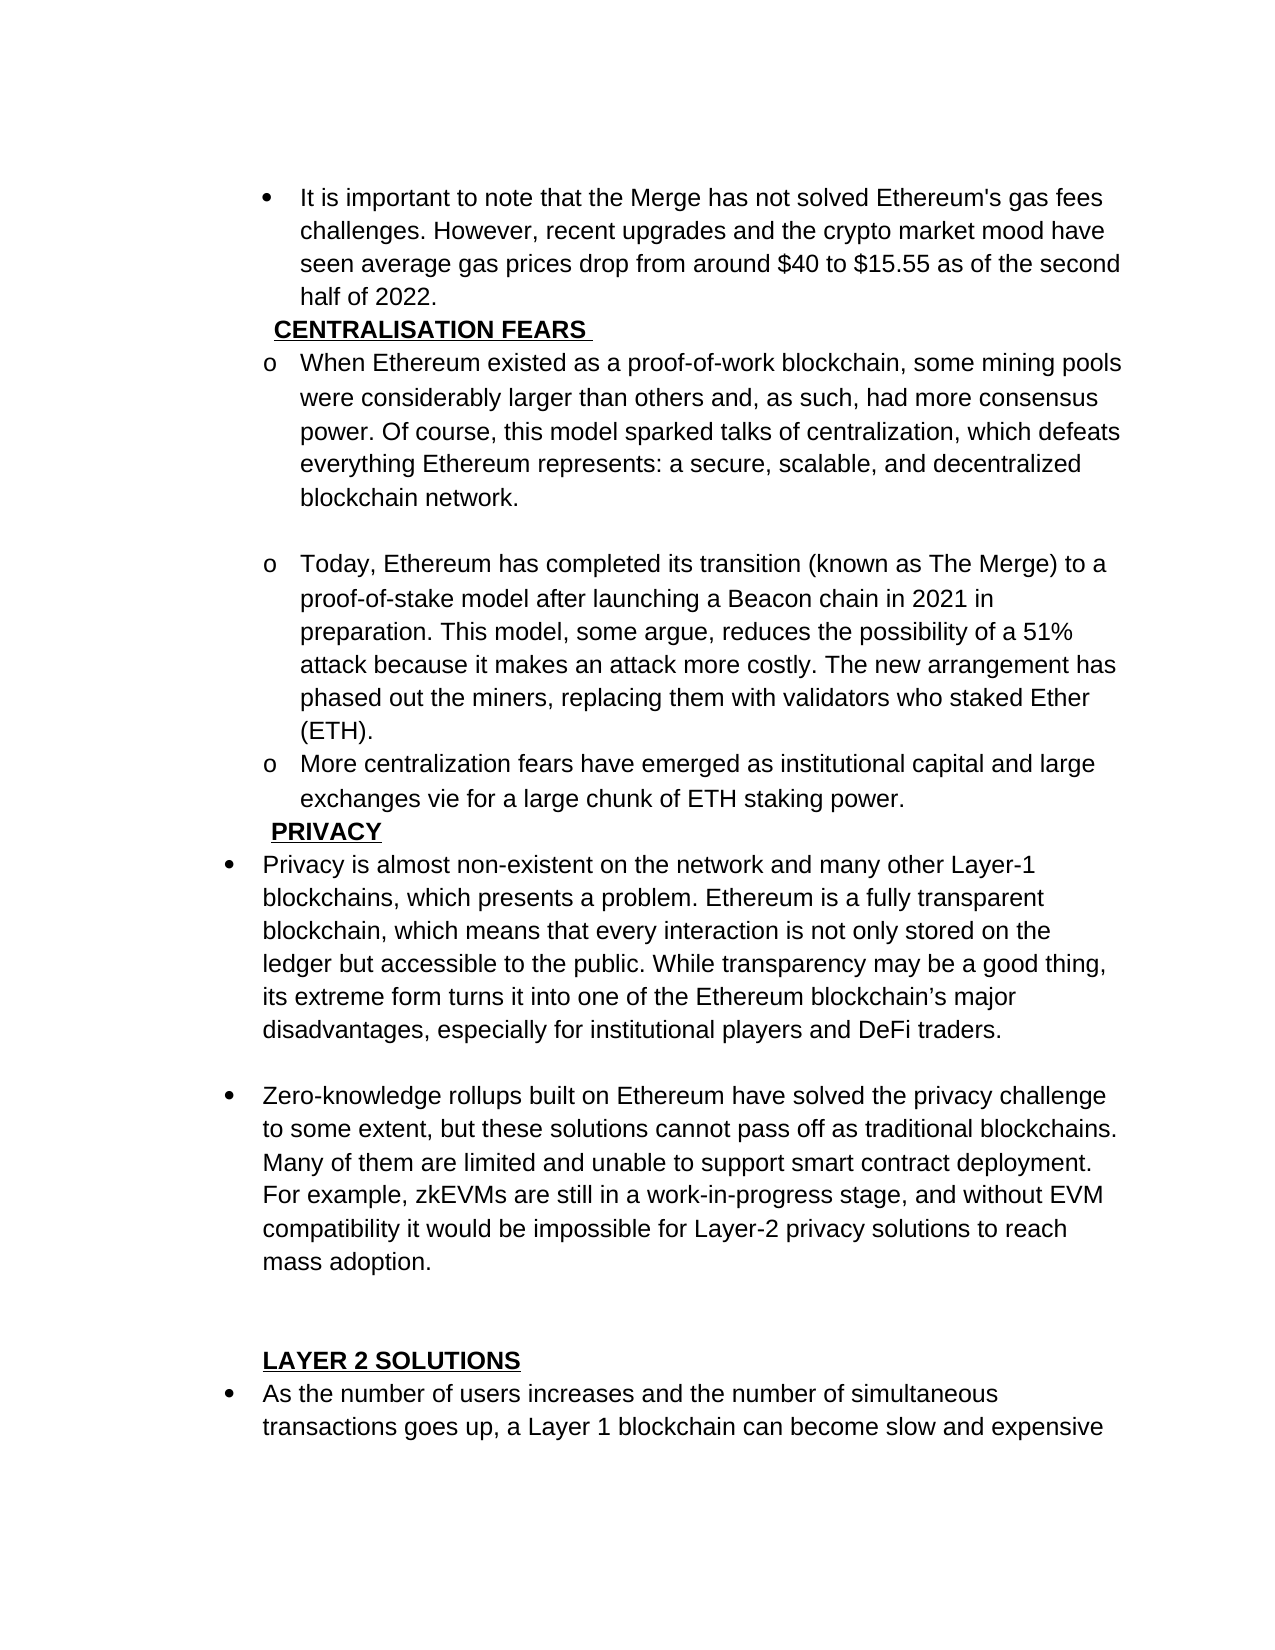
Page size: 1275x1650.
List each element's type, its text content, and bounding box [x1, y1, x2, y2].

list More centralization fears have emerged as institutional capital and large exchanges vie for a large chunk of ETH staking power. [262, 749, 1125, 813]
list Privacy is almost non-existent on the network and many other Layer-1 blockchains, which presents a problem. Ethereum is a fully transparent blockchain, which means that every interaction is not only stored on the ledger but accessible to the public. While transparency may be a good thing, its extreme form turns it into one of the Ethereum blockchain’s major disadvantages, especially for institutional players and DeFi traders. [225, 850, 1125, 1044]
list When Ethereum existed as a proof-of-work blockchain, some mining pools were considerably larger than others and, as such, had more consensus power. Of course, this model sparked talks of centralization, which defeats everything Ethereum represents: a secure, scalable, and decentralized blockchain network. [262, 348, 1125, 511]
text LAYER 2 SOLUTIONS [262, 1346, 1125, 1374]
text CENTRALISATION FEARS [225, 315, 1125, 344]
list Zero-knowledge rollups built on Ethereum have solved the privacy challenge to some extent, but these solutions cannot pass off as traditional blockchains. Many of them are limited and unable to support smart contract deployment. For example, zkEVMs are still in a work-in-progress stage, and without EVM compatibility it would be impossible for Layer-2 privacy solutions to reach mass adoption. [225, 1081, 1125, 1275]
list It is important to note that the Merge has not solved Ethereum's gas fees challenges. However, recent upgrades and the crypto market mood have seen average gas prices drop from around $40 to $15.55 as of the second half of 2022. [262, 183, 1125, 311]
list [225, 1379, 1125, 1441]
list Today, Ethereum has completed its transition (known as The Merge) to a proof-of-stake model after launching a Beacon chain in 2021 in preparation. This model, some argue, reduces the possibility of a 51% attack because it makes an attack more costly. The new arrangement has phased out the miners, replacing them with validators who staked Ether (ETH). [262, 548, 1125, 744]
text PRIVACY [187, 817, 1125, 846]
